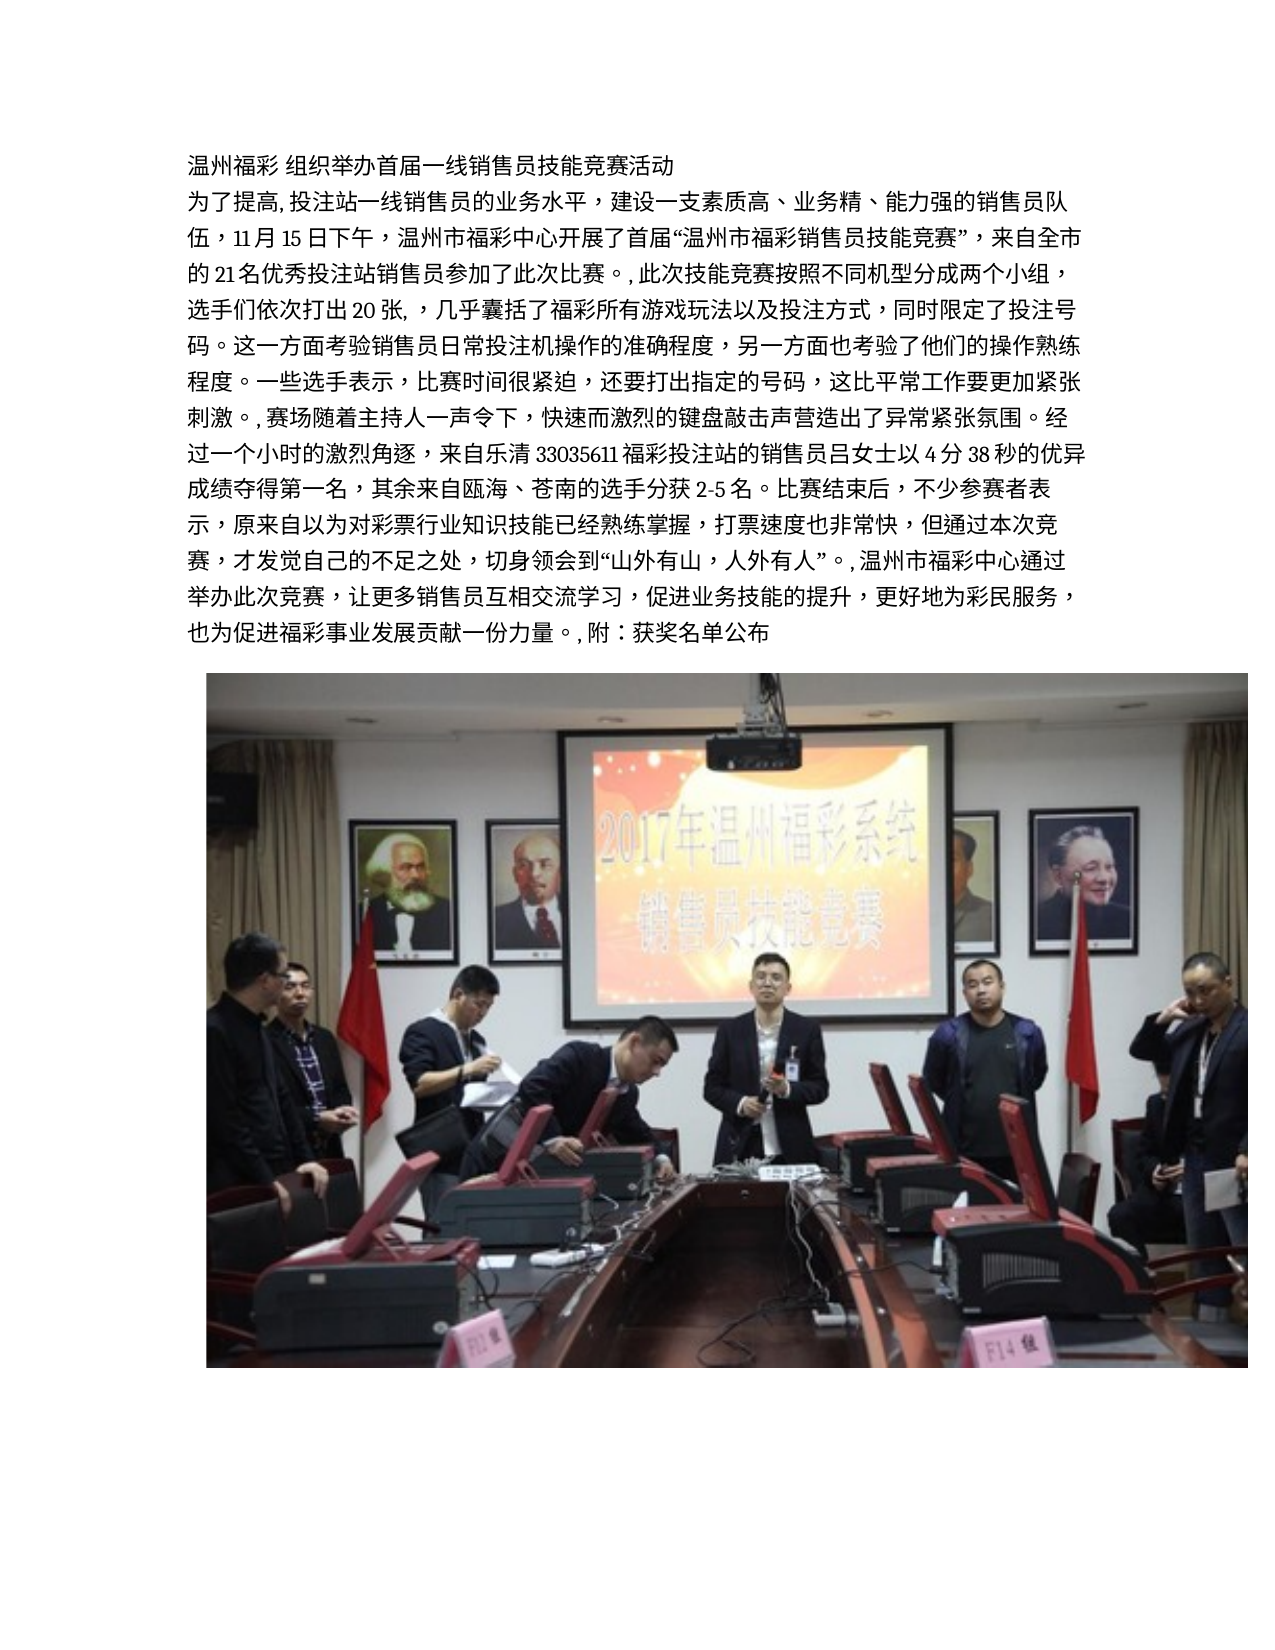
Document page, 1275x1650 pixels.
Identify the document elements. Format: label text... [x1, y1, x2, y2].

picture [206, 673, 1248, 1368]
text 温州福彩 组织举办首届一线销售员技能竞赛活动 为了提高, 投注站一线销售员的业务水平，建设一支素质高、业务精、能力强的销售员队伍，11月15日下午，温州市福彩中心开展了首届“温州市福彩销售员技能竞赛”，来自全市的21名优秀投注站销售员参加了此次比赛。, 此次技能竞赛按照不同机型分成两个小组，选手们依次打出20张, ，几乎囊括了福彩所有游戏玩法以及投注方式，同时限定了投注号码。这一方面考验销售员日常投注机操作的准确程度，另一方面也考验了他们的操作熟练程度。一些选手表示，比赛时间很紧迫，还要打出指定的号码，这比平常工作要更加紧张刺激。, 赛场随着主持人一声令下，快速而激烈的键盘敲击声营造出了异常紧张氛围。经过一个小时的激烈角逐，来自乐清33035611福彩投注站的销售员吕女士以4分38秒的优异成绩夺得第一名，其余来自瓯海、苍南的选手分获2-5名。比赛结束后，不少参赛者表示，原来自以为对彩票行业知识技能已经熟练掌握，打票速度也非常快，但通过本次竞赛，才发觉自己的不足之处，切身领会到“山外有山，人外有人”。, 温州市福彩中心通过举办此次竞赛，让更多销售员互相交流学习，促进业务技能的提升，更好地为彩民服务，也为促进福彩事业发展贡献一份力量。, 附：获奖名单公布 [187, 150, 1087, 648]
